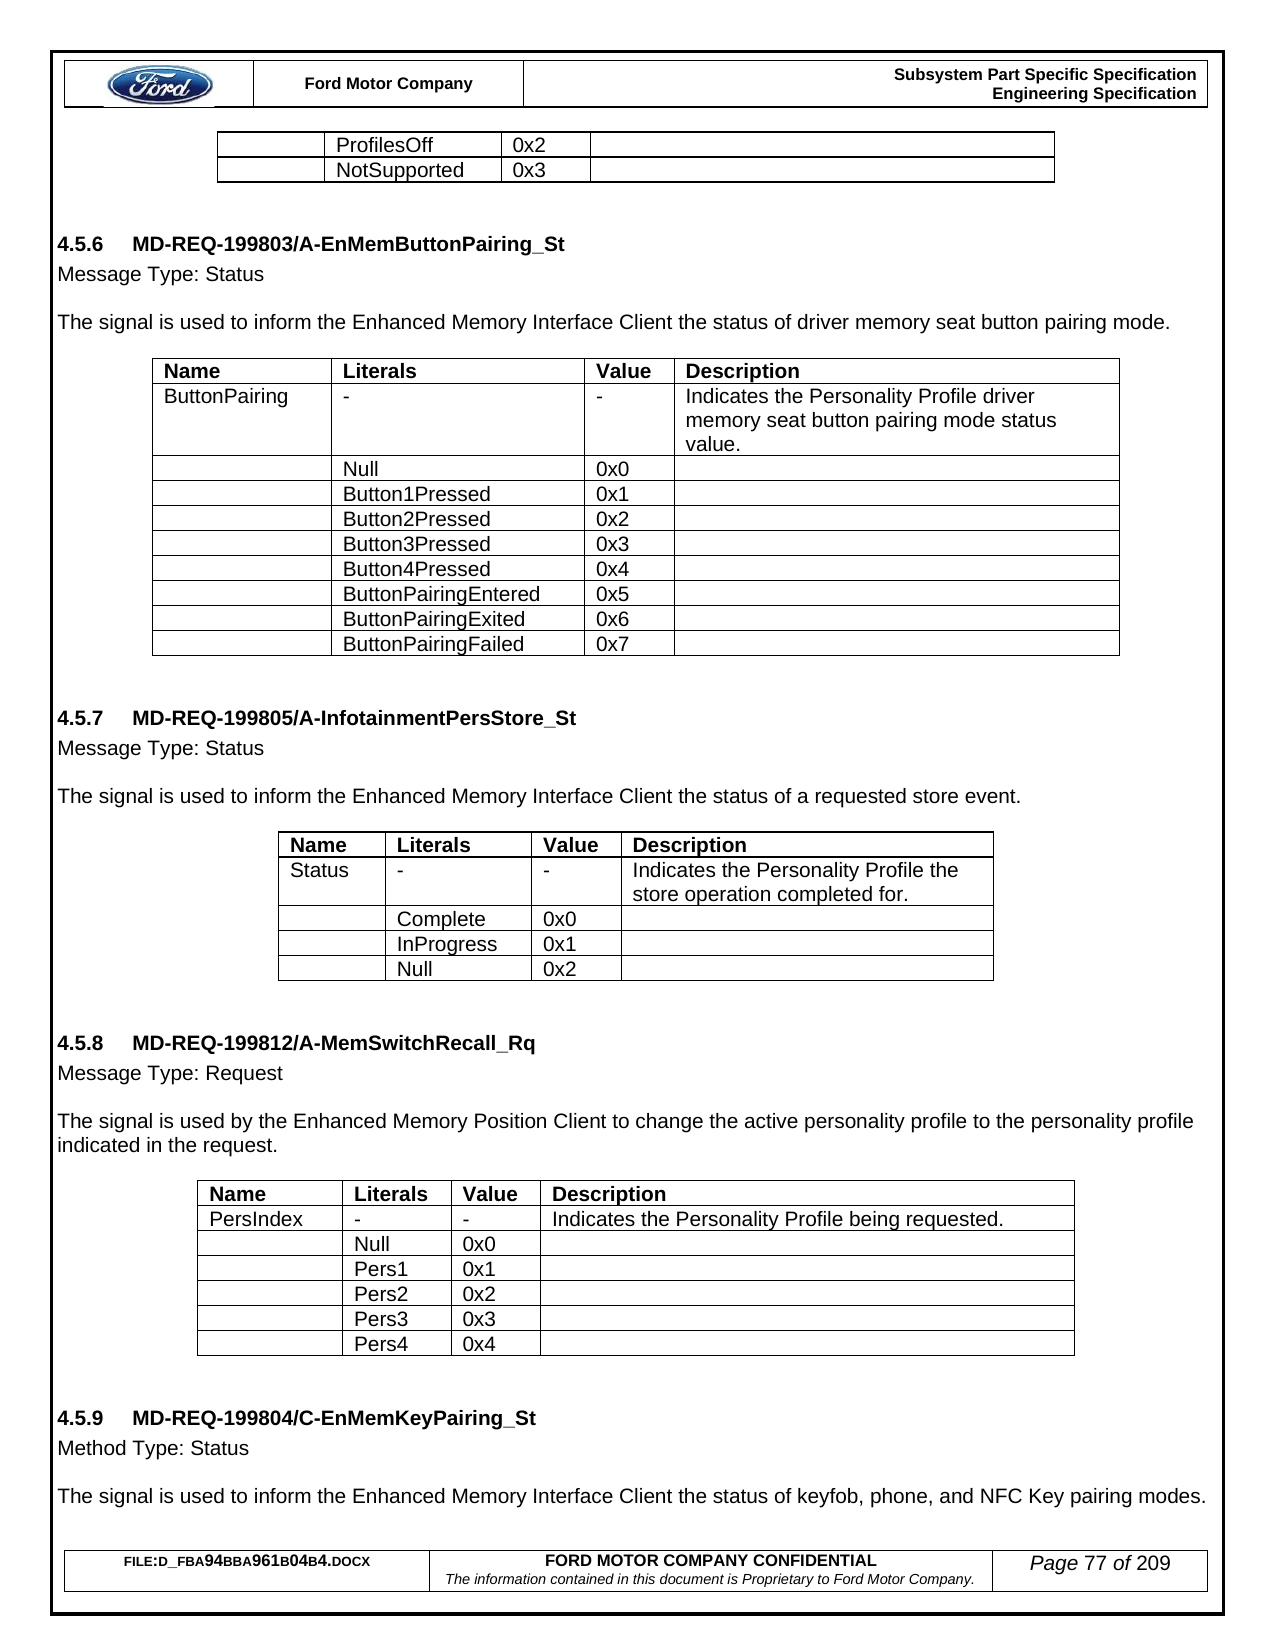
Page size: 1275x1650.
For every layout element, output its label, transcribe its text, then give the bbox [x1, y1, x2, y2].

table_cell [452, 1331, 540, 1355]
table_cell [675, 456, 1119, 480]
text Message Type: Request [57, 1061, 1215, 1084]
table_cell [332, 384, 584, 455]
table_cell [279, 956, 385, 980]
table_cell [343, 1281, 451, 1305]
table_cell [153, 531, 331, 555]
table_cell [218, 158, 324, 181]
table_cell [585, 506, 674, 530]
text Method Type: Status [57, 1436, 1215, 1459]
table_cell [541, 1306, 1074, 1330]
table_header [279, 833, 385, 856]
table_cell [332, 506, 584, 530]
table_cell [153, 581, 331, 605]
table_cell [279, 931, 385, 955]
picture [103, 61, 215, 107]
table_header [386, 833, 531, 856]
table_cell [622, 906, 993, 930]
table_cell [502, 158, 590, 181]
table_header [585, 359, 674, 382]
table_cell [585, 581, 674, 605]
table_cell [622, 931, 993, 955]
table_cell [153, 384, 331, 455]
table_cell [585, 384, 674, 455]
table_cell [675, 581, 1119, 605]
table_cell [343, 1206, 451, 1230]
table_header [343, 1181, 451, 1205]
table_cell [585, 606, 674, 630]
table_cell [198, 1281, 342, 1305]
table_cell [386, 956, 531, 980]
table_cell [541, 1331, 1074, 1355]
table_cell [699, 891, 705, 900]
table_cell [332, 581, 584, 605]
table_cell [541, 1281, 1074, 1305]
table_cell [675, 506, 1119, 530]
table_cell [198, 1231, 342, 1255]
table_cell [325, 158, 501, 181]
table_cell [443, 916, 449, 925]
subtitle MD-REQ-199803/A-EnMemButtonPairing_St [57, 231, 1215, 255]
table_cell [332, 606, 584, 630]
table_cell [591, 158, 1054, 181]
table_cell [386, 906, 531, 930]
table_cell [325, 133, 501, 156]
text The signal is used to inform the Enhanced Memory Interface Client the status of keyfob, phone, and NFC Key pairing modes. [57, 1483, 1215, 1507]
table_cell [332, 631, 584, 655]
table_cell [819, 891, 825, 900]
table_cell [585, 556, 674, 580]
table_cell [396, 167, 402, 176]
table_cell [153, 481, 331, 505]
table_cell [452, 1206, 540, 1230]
text The signal is used by the Enhanced Memory Position Client to change the active personality profile to the personality profile indicated in the request. [57, 1108, 1215, 1156]
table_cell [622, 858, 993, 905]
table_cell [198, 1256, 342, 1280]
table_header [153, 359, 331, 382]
subtitle MD-REQ-199812/A-MemSwitchRecall_Rq [57, 1030, 1215, 1054]
text The signal is used to inform the Enhanced Memory Interface Client the status of driver memory seat button pairing mode. [57, 309, 1215, 333]
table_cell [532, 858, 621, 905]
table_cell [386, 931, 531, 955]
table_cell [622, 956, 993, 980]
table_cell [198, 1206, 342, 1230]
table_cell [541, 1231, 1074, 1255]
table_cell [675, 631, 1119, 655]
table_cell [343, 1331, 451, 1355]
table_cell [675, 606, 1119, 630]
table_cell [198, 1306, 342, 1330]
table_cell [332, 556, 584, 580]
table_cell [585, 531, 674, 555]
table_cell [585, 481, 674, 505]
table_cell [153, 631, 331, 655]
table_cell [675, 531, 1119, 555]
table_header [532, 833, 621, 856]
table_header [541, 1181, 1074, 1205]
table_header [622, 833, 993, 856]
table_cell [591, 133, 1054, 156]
subtitle MD-REQ-199805/A-InfotainmentPersStore_St [57, 705, 1215, 729]
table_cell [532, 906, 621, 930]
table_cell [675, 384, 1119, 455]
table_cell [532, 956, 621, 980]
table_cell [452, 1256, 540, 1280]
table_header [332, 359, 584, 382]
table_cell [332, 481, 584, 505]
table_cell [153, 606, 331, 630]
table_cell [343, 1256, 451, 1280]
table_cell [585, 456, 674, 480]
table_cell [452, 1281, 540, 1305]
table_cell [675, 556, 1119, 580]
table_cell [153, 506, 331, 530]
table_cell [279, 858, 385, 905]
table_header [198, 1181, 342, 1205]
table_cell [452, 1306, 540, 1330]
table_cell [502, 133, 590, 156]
text Message Type: Status [57, 262, 1215, 286]
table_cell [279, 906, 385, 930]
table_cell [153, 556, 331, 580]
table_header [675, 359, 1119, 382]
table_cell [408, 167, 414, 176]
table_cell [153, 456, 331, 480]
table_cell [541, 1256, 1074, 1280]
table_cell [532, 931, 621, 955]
text Message Type: Status [57, 736, 1215, 759]
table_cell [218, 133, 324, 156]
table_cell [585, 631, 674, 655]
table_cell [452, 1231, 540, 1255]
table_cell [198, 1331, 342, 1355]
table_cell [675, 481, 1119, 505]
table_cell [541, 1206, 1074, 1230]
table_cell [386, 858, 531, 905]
subtitle MD-REQ-199804/C-EnMemKeyPairing_St [57, 1405, 1215, 1429]
text The signal is used to inform the Enhanced Memory Interface Client the status of a requested store event. [57, 783, 1215, 807]
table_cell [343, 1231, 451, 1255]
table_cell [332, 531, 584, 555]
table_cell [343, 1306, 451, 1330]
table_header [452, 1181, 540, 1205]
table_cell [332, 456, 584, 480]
